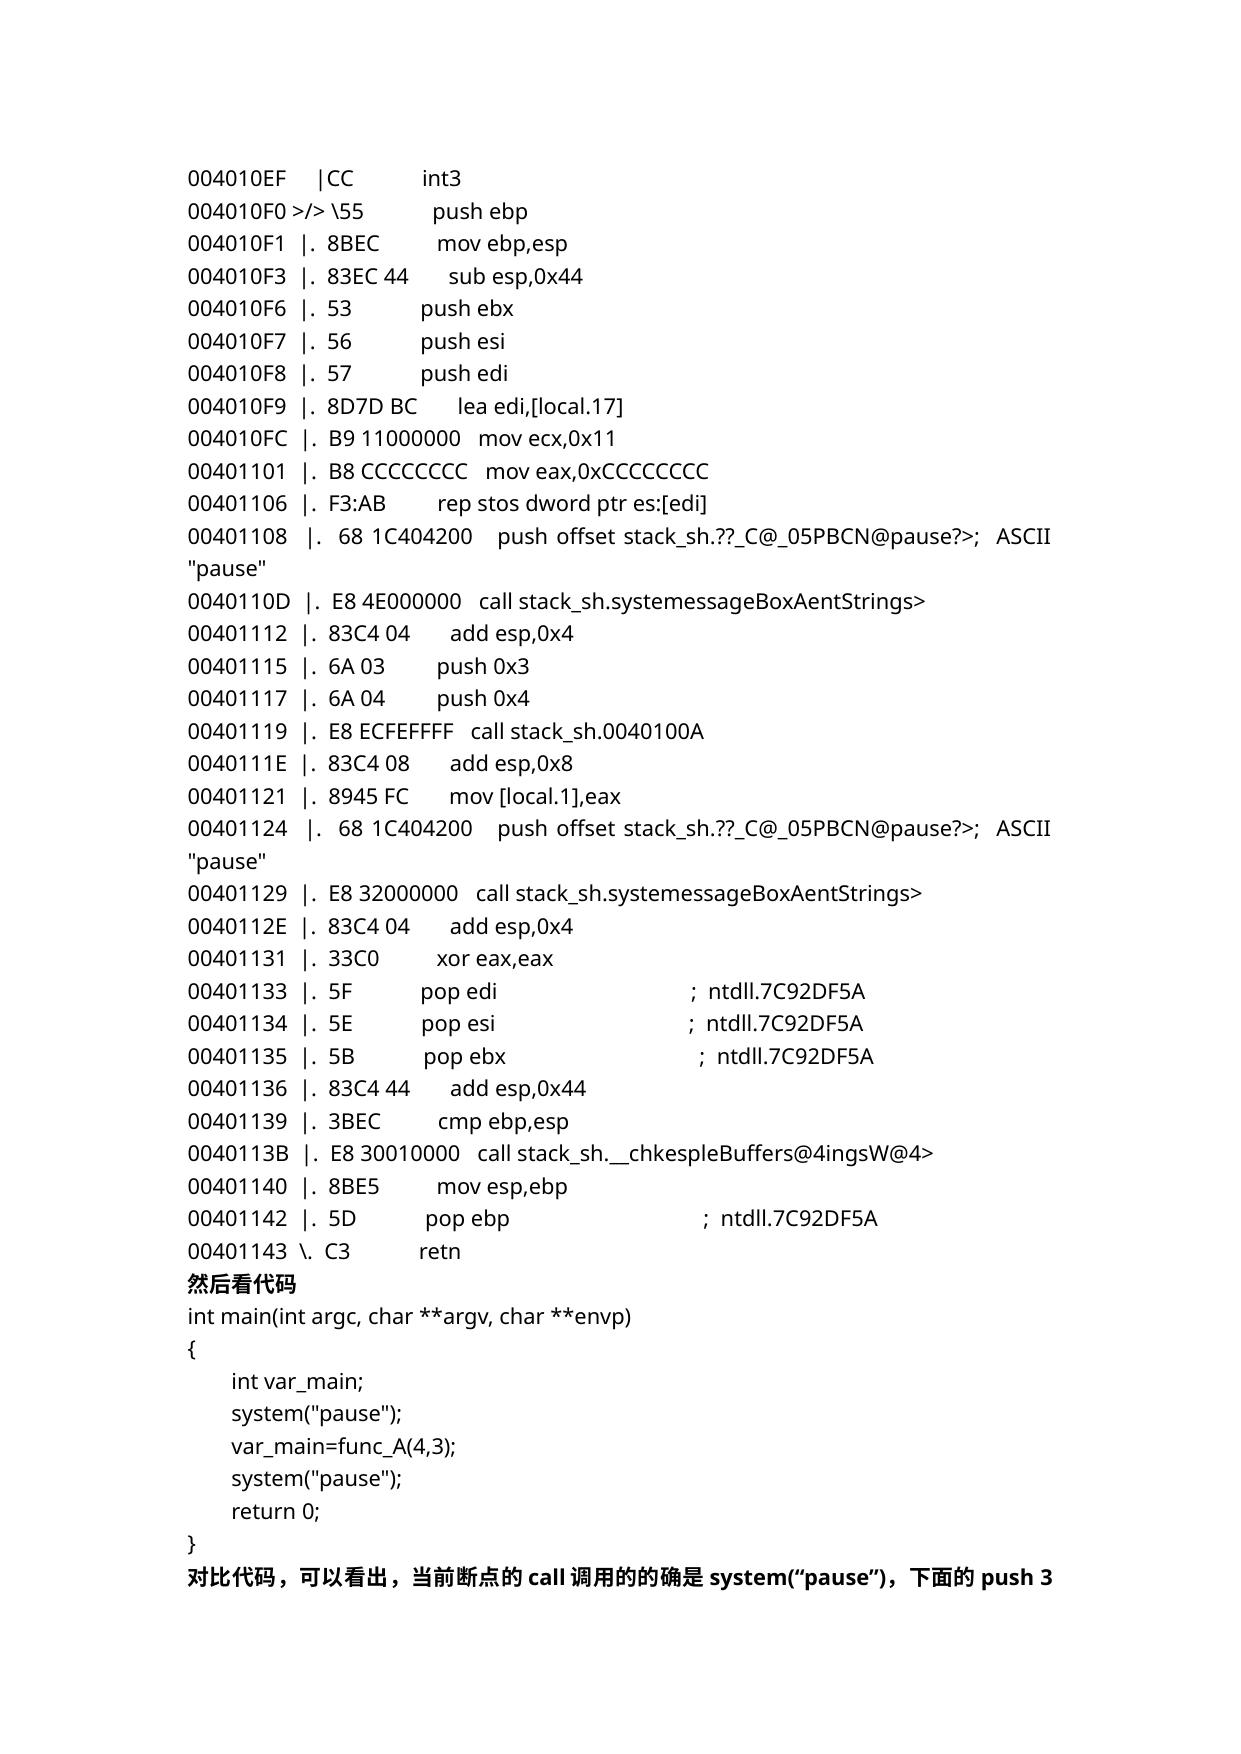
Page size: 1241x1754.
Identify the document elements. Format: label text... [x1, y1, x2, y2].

text } [187, 1527, 1053, 1559]
text 004010F6 |. 53 push ebx [187, 292, 1053, 324]
text 00401119 |. E8 ECFEFFFF call stack_sh.0040100A [187, 714, 1053, 747]
text 004010FC |. B9 11000000 mov ecx,0x11 [187, 422, 1053, 454]
text 0040110D |. E8 4E000000 call stack_sh.systemessageBoxAentStrings> [187, 584, 1053, 617]
text 00401129 |. E8 32000000 call stack_sh.systemessageBoxAentStrings> [187, 877, 1053, 909]
text 004010F1 |. 8BEC mov ebp,esp [187, 227, 1053, 259]
text int main(int argc, char **argv, char **envp) [187, 1299, 1053, 1332]
text return 0; [187, 1494, 1053, 1527]
text 00401112 |. 83C4 04 add esp,0x4 [187, 617, 1053, 649]
text 00401117 |. 6A 04 push 0x4 [187, 682, 1053, 714]
text 004010F0 >/> \55 push ebp [187, 194, 1053, 227]
text 00401124 |. 68 1C404200 push offset stack_sh.??_C@_05PBCN@pause?>; ASCII "pause" [187, 812, 1053, 877]
text 然后看代码 [187, 1267, 1053, 1299]
text 00401134 |. 5E pop esi ; ntdll.7C92DF5A [187, 1007, 1053, 1039]
text var_main=func_A(4,3); [187, 1429, 1053, 1462]
text 00401143 \. C3 retn [187, 1234, 1053, 1267]
text 004010EF |CC int3 [187, 162, 1053, 194]
text 00401121 |. 8945 FC mov [local.1],eax [187, 779, 1053, 812]
text 00401135 |. 5B pop ebx ; ntdll.7C92DF5A [187, 1039, 1053, 1072]
text 00401108 |. 68 1C404200 push offset stack_sh.??_C@_05PBCN@pause?>; ASCII "pause" [187, 519, 1053, 584]
text 00401136 |. 83C4 44 add esp,0x44 [187, 1072, 1053, 1104]
text 004010F7 |. 56 push esi [187, 324, 1053, 357]
text int var_main; [187, 1364, 1053, 1397]
text 0040113B |. E8 30010000 call stack_sh.__chkespleBuffers@4ingsW@4> [187, 1137, 1053, 1169]
text 00401142 |. 5D pop ebp ; ntdll.7C92DF5A [187, 1202, 1053, 1234]
text 00401133 |. 5F pop edi ; ntdll.7C92DF5A [187, 974, 1053, 1007]
text 004010F8 |. 57 push edi [187, 357, 1053, 389]
text 004010F3 |. 83EC 44 sub esp,0x44 [187, 259, 1053, 292]
text 0040112E |. 83C4 04 add esp,0x4 [187, 909, 1053, 942]
text 00401106 |. F3:AB rep stos dword ptr es:[edi] [187, 487, 1053, 519]
text 00401140 |. 8BE5 mov esp,ebp [187, 1169, 1053, 1202]
text 0040111E |. 83C4 08 add esp,0x8 [187, 747, 1053, 779]
text system("pause"); [187, 1397, 1053, 1429]
text system("pause"); [187, 1462, 1053, 1494]
text 00401101 |. B8 CCCCCCCC mov eax,0xCCCCCCCC [187, 454, 1053, 487]
text 00401139 |. 3BEC cmp ebp,esp [187, 1104, 1053, 1137]
text 00401115 |. 6A 03 push 0x3 [187, 649, 1053, 682]
text 004010F9 |. 8D7D BC lea edi,[local.17] [187, 389, 1053, 422]
text 00401131 |. 33C0 xor eax,eax [187, 942, 1053, 974]
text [187, 1559, 1053, 1592]
text { [187, 1332, 1053, 1364]
